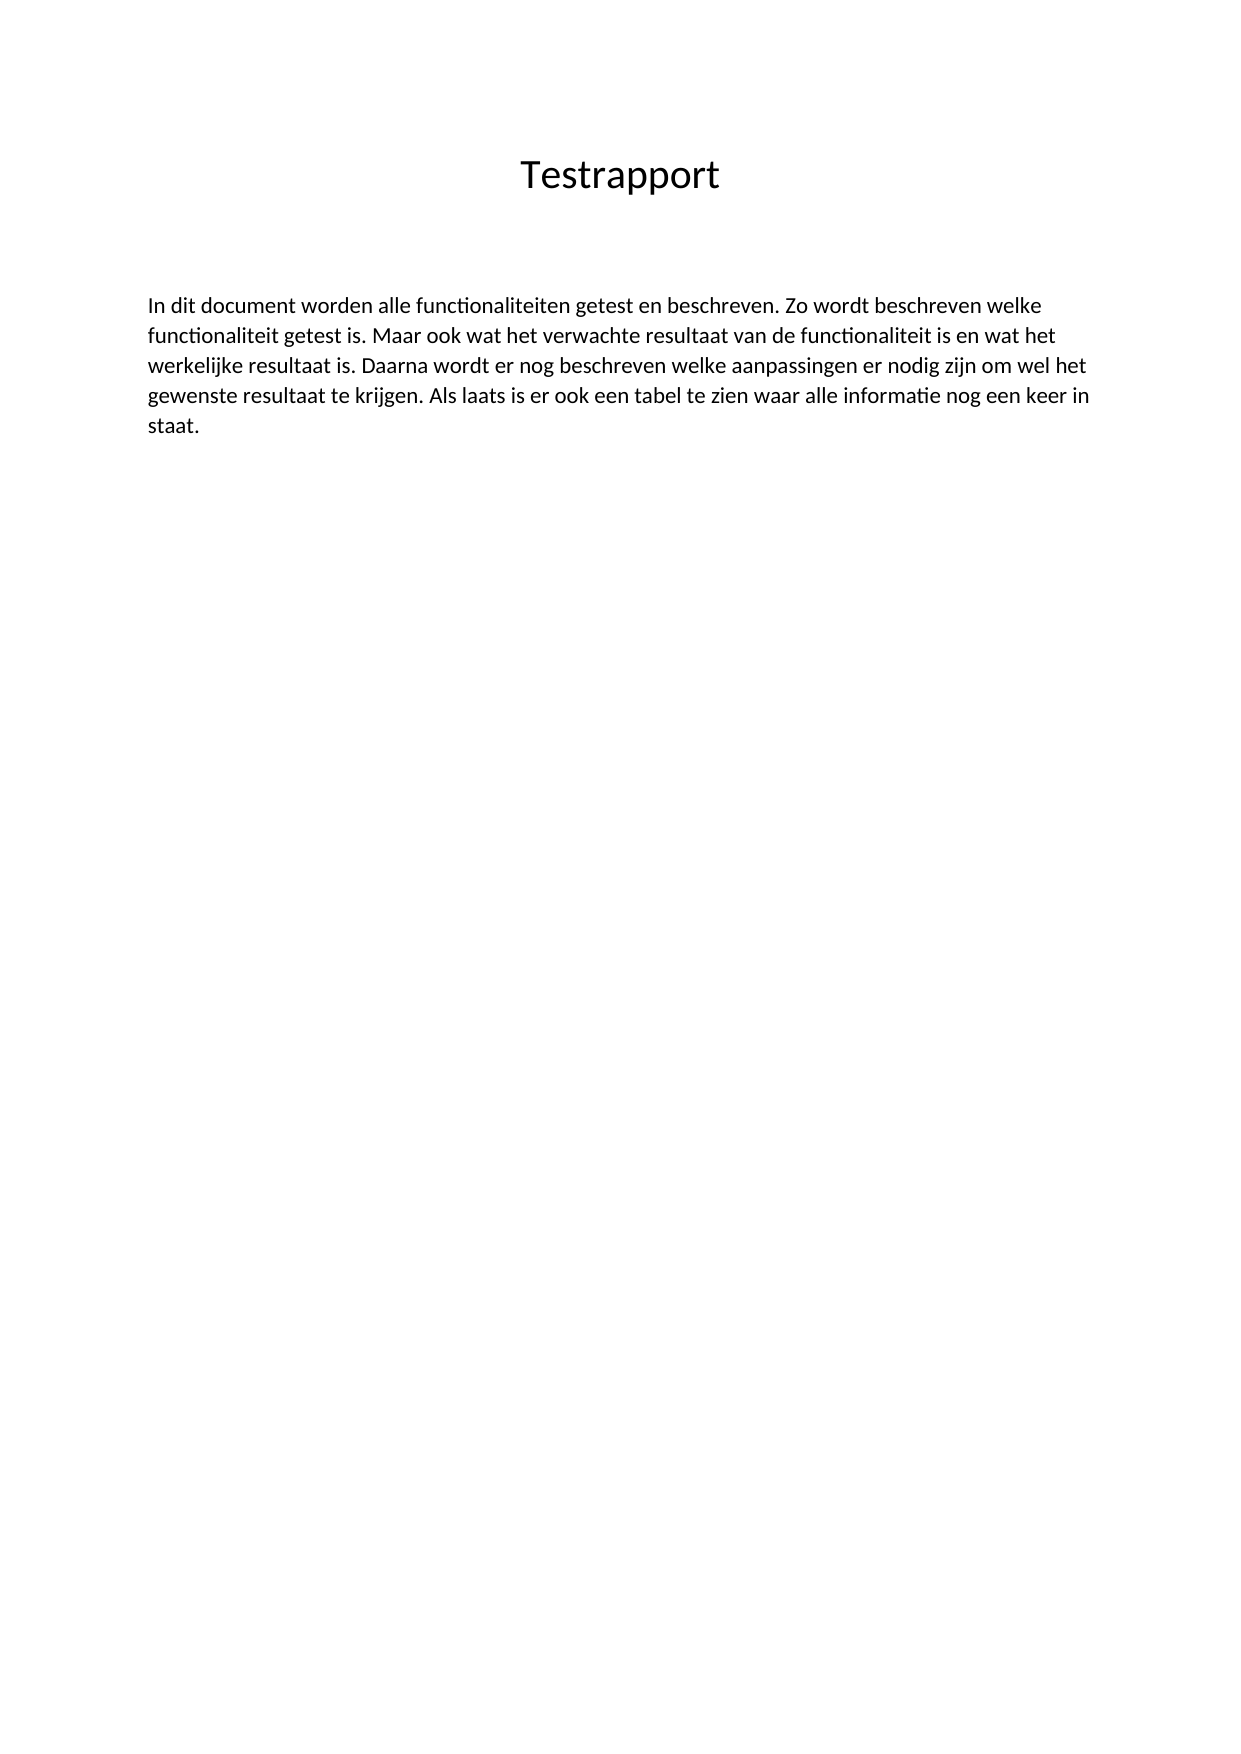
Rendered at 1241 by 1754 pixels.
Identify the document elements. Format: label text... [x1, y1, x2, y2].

text Testrapport [148, 148, 1093, 198]
text In dit document worden alle functionaliteiten getest en beschreven. Zo wordt beschreven welke functionaliteit getest is. Maar ook wat het verwachte resultaat van de functionaliteit is en wat het werkelijke resultaat is. Daarna wordt er nog beschreven welke aanpassingen er nodig zijn om wel het gewenste resultaat te krijgen. Als laats is er ook een tabel te zien waar alle informatie nog een keer in staat. [148, 291, 1093, 439]
